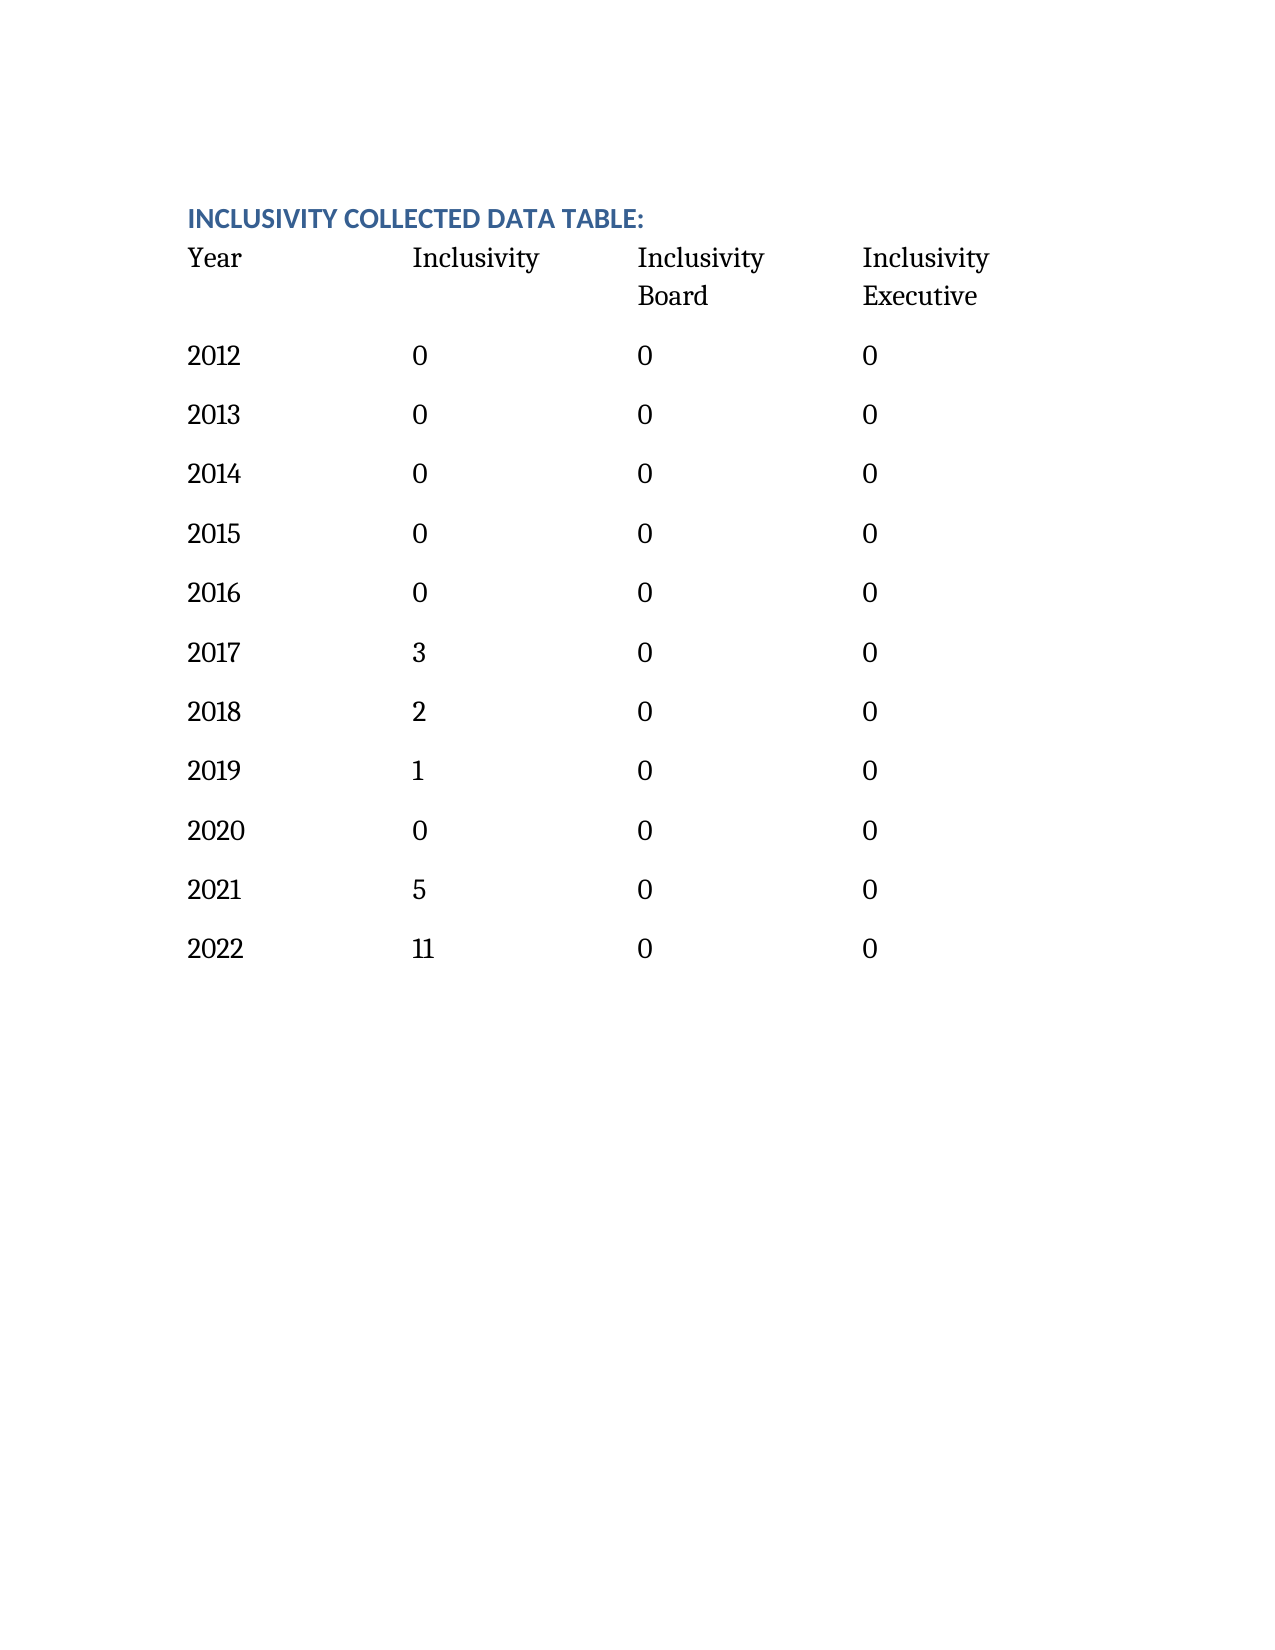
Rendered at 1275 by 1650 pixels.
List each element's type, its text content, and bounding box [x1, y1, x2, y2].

table_cell 0 [851, 933, 1076, 992]
table_cell 0 [401, 814, 626, 873]
table_cell 0 [401, 398, 626, 458]
table_cell 0 [851, 873, 1076, 933]
table_cell 2 [401, 695, 626, 754]
table_cell 0 [401, 339, 626, 398]
table_cell 2019 [176, 755, 401, 814]
table_cell 0 [626, 398, 851, 458]
table_cell 2015 [176, 517, 401, 576]
table_cell 11 [401, 933, 626, 992]
table_cell 0 [851, 755, 1076, 814]
table_cell 0 [626, 339, 851, 398]
table_header Inclusivity Executive [851, 241, 1076, 339]
table_header Inclusivity Board [626, 241, 851, 339]
table_cell 2018 [176, 695, 401, 754]
table_cell 0 [851, 339, 1076, 398]
table_cell 0 [851, 695, 1076, 754]
table_header Inclusivity [401, 241, 626, 339]
table_cell 0 [851, 517, 1076, 576]
table_cell 0 [851, 814, 1076, 873]
table_cell 2021 [176, 873, 401, 933]
table_cell 5 [401, 873, 626, 933]
table_cell 2016 [176, 576, 401, 636]
table_cell 0 [626, 695, 851, 754]
table_cell 0 [626, 933, 851, 992]
table_header Year [176, 241, 401, 339]
table_cell 2017 [176, 636, 401, 695]
table_cell 0 [851, 636, 1076, 695]
table_cell 0 [626, 873, 851, 933]
table_cell 0 [626, 636, 851, 695]
table_cell 0 [626, 517, 851, 576]
table_cell 0 [401, 517, 626, 576]
table_cell 1 [401, 755, 626, 814]
table_cell 2013 [176, 398, 401, 458]
table_cell 0 [626, 576, 851, 636]
table_cell 2020 [176, 814, 401, 873]
table_cell 0 [626, 458, 851, 517]
subtitle INCLUSIVITY COLLECTED DATA TABLE: [187, 200, 1087, 236]
table_cell 2012 [176, 339, 401, 398]
table_cell 0 [401, 458, 626, 517]
table_cell 0 [626, 755, 851, 814]
table_cell 0 [851, 398, 1076, 458]
table_cell 2022 [176, 933, 401, 992]
table_cell 2014 [176, 458, 401, 517]
table_cell 0 [851, 576, 1076, 636]
table_cell 0 [851, 458, 1076, 517]
table_cell 0 [626, 814, 851, 873]
table_cell 3 [401, 636, 626, 695]
table_cell 0 [401, 576, 626, 636]
